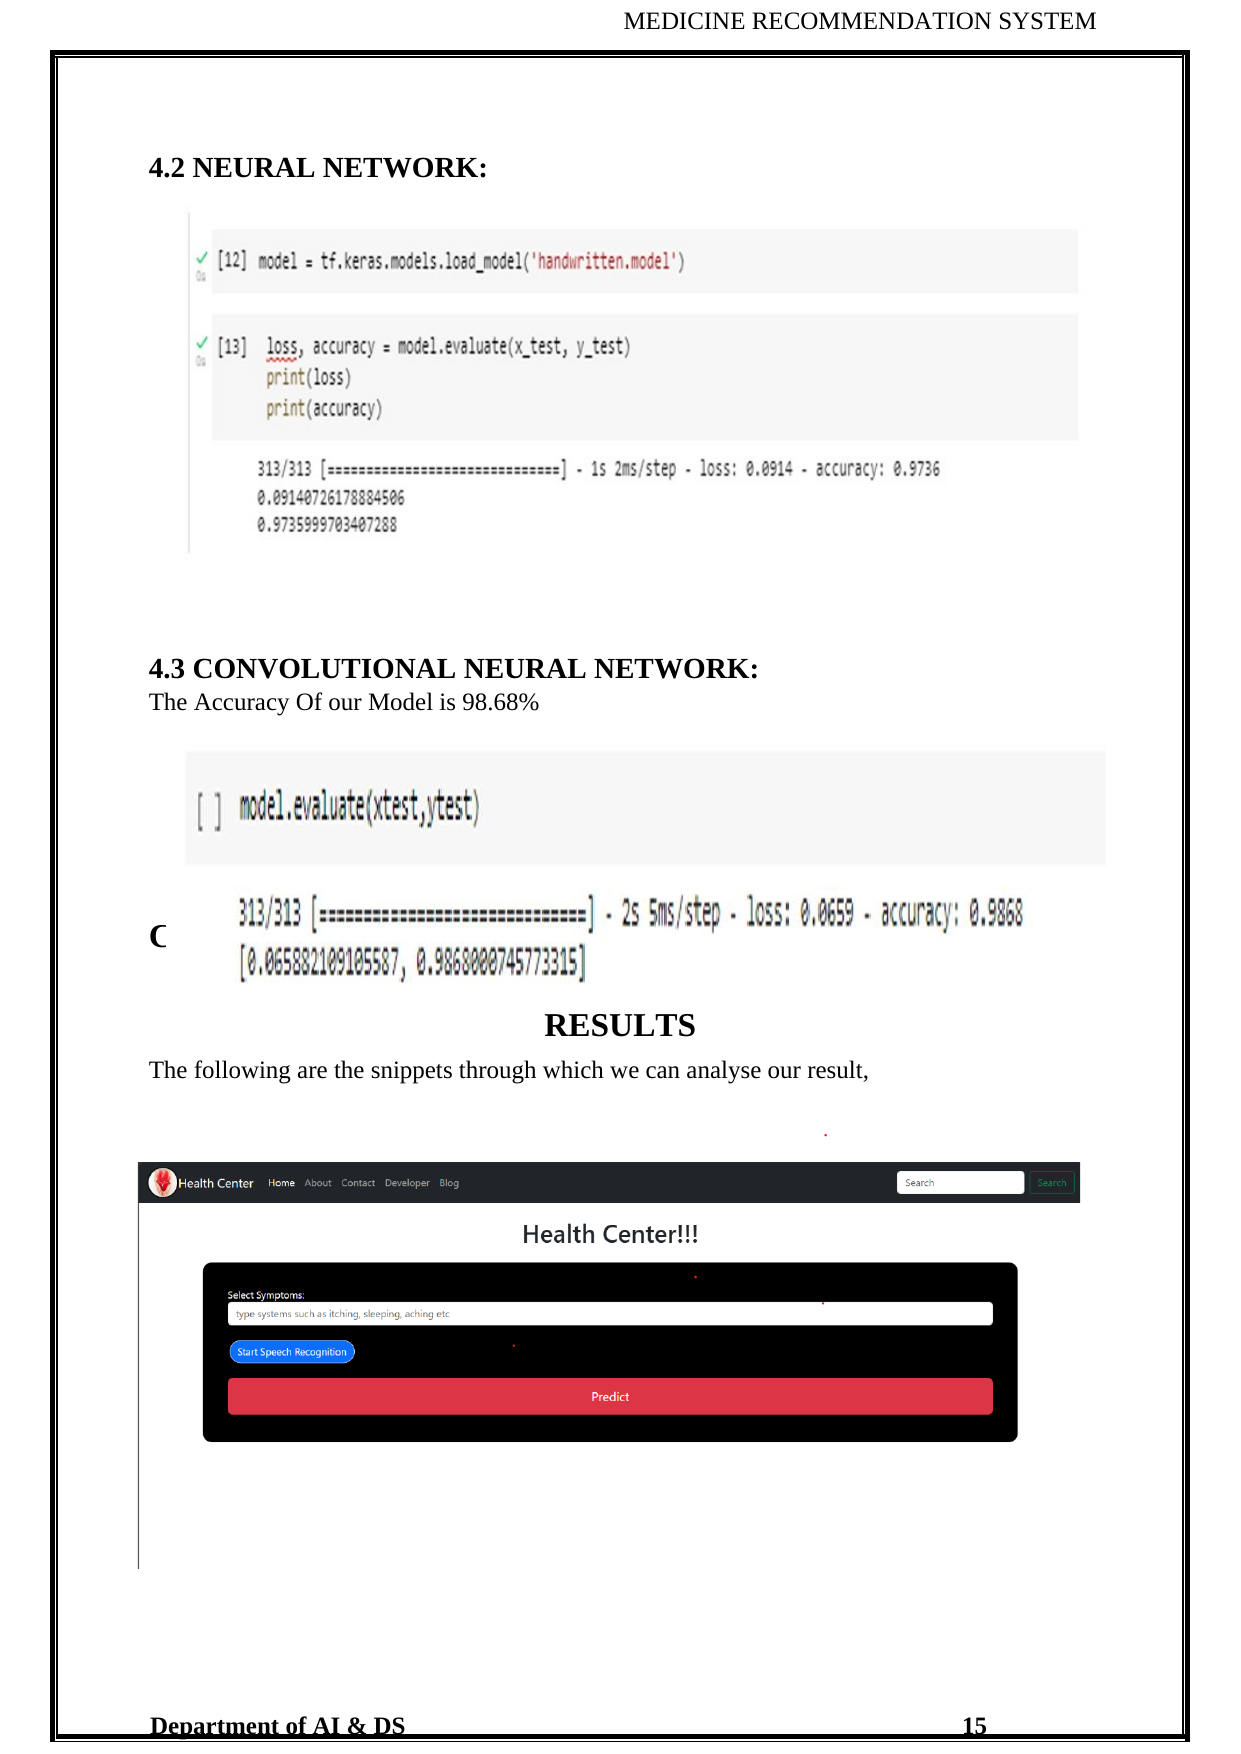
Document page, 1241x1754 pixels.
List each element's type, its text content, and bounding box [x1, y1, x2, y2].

text The Accuracy Of our Model is 98.68% [148, 687, 1091, 716]
subtitle RESULTS [150, 1005, 1090, 1043]
subtitle 4.2 NEURAL NETWORK: [148, 150, 1097, 183]
picture [156, 186, 1097, 567]
subtitle Chapter -5 [148, 916, 165, 954]
picture [165, 736, 1106, 987]
picture [136, 1133, 1080, 1568]
subtitle 4.3 CONVOLUTIONAL NEURAL NETWORK: [148, 651, 1097, 685]
text The following are the snippets through which we can analyse our result, [148, 1055, 1091, 1083]
